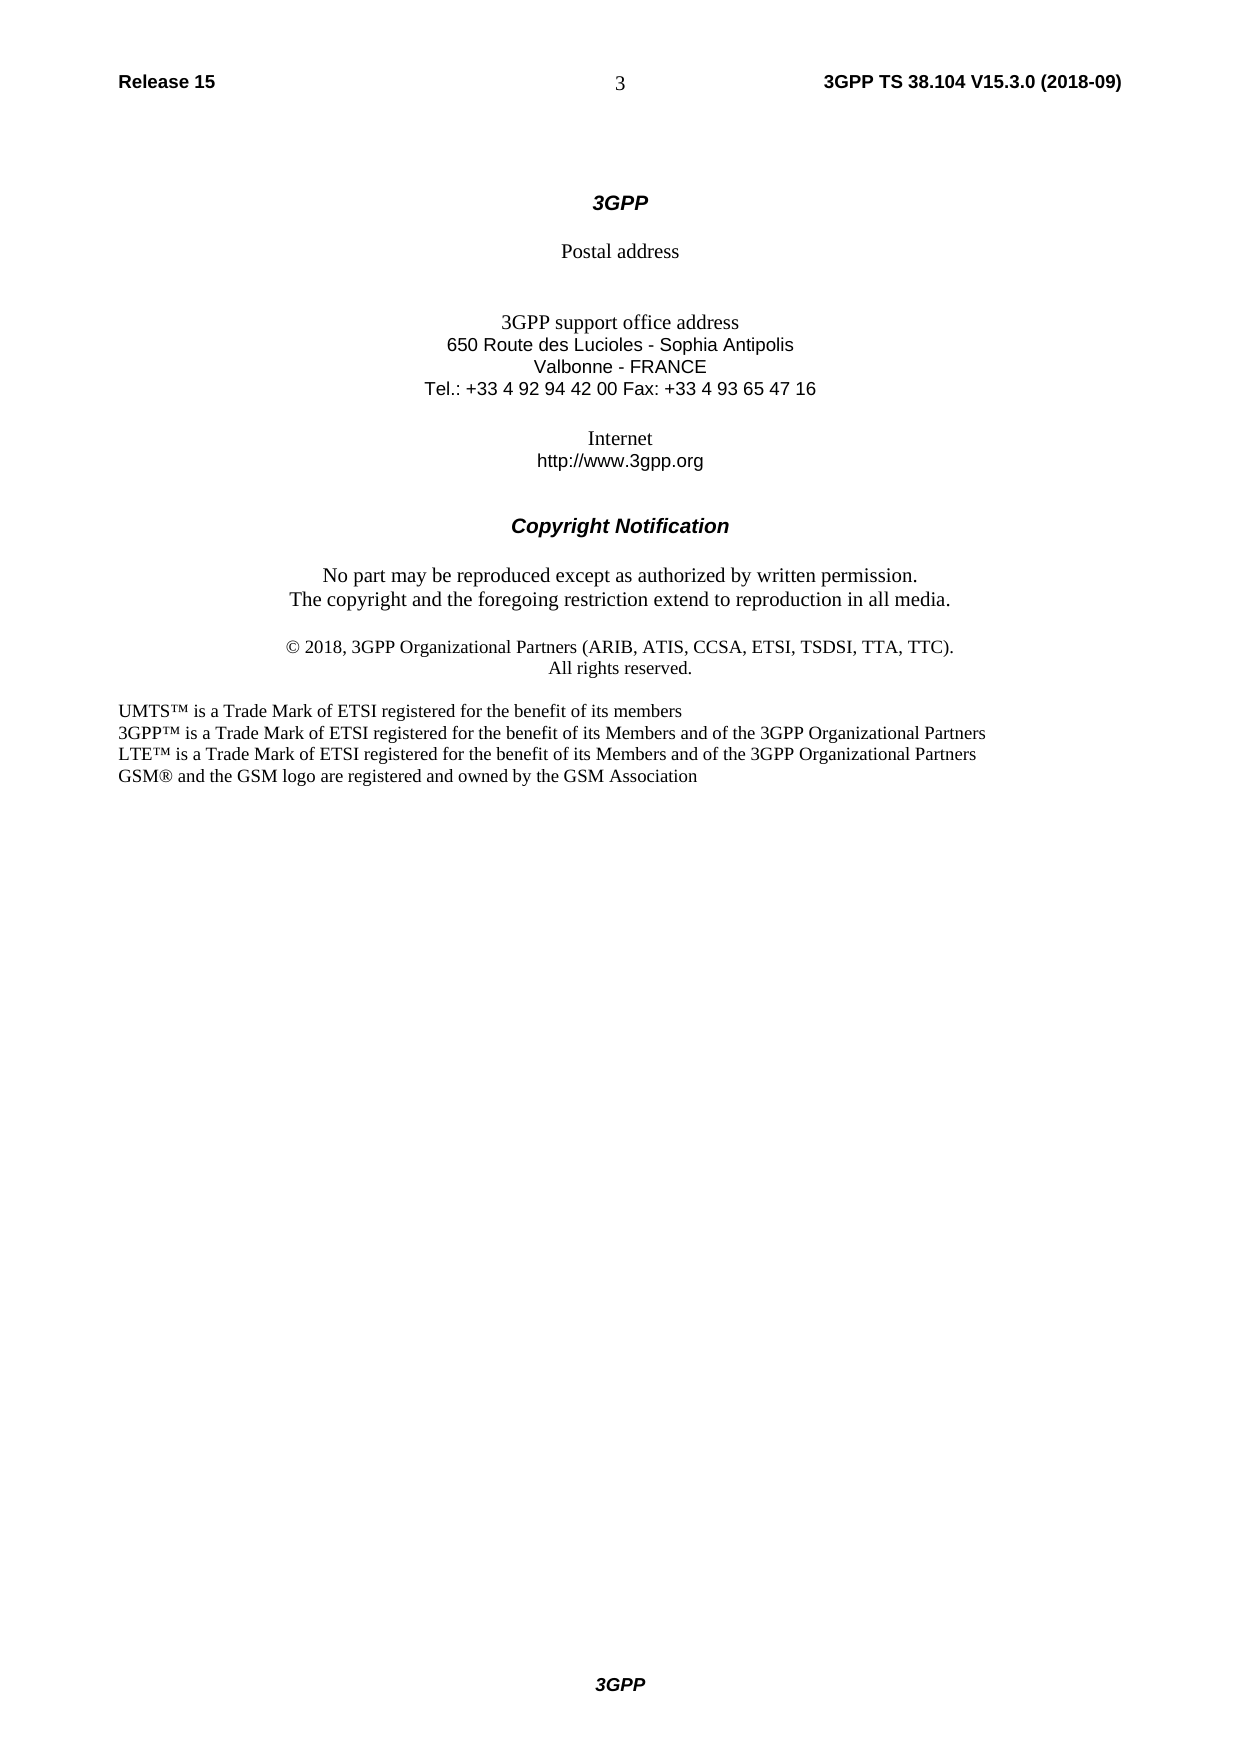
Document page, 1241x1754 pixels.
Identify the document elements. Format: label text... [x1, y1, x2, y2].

text Copyright Notification [118, 514, 1122, 538]
text Valbonne - FRANCE [413, 356, 827, 377]
text Postal address [413, 239, 827, 263]
text © 2018, 3GPP Organizational Partners (ARIB, ATIS, CCSA, ETSI, TSDSI, TTA, TTC). [118, 636, 1122, 657]
text 3GPP™ is a Trade Mark of ETSI registered for the benefit of its Members and of the 3GPP Organizational Partners LTE™ is a Trade Mark of ETSI registered for the benefit of its Members and of the 3GPP Organizational Partners [118, 722, 1122, 765]
text 650 Route des Lucioles - Sophia Antipolis [413, 334, 827, 356]
text Internet [413, 426, 827, 450]
text All rights reserved. [118, 657, 1122, 679]
text UMTS™ is a Trade Mark of ETSI registered for the benefit of its members [118, 700, 1122, 722]
text No part may be reproduced except as authorized by written permission. The copyright and the foregoing restriction extend to reproduction in all media. [118, 563, 1122, 611]
text 3GPP [413, 191, 827, 214]
text GSM® and the GSM logo are registered and owned by the GSM Association [118, 765, 1122, 786]
text Tel.: +33 4 92 94 42 00 Fax: +33 4 93 65 47 16 [413, 377, 827, 399]
text http://www.3gpp.org [413, 450, 827, 472]
text 3GPP support office address [413, 310, 827, 334]
